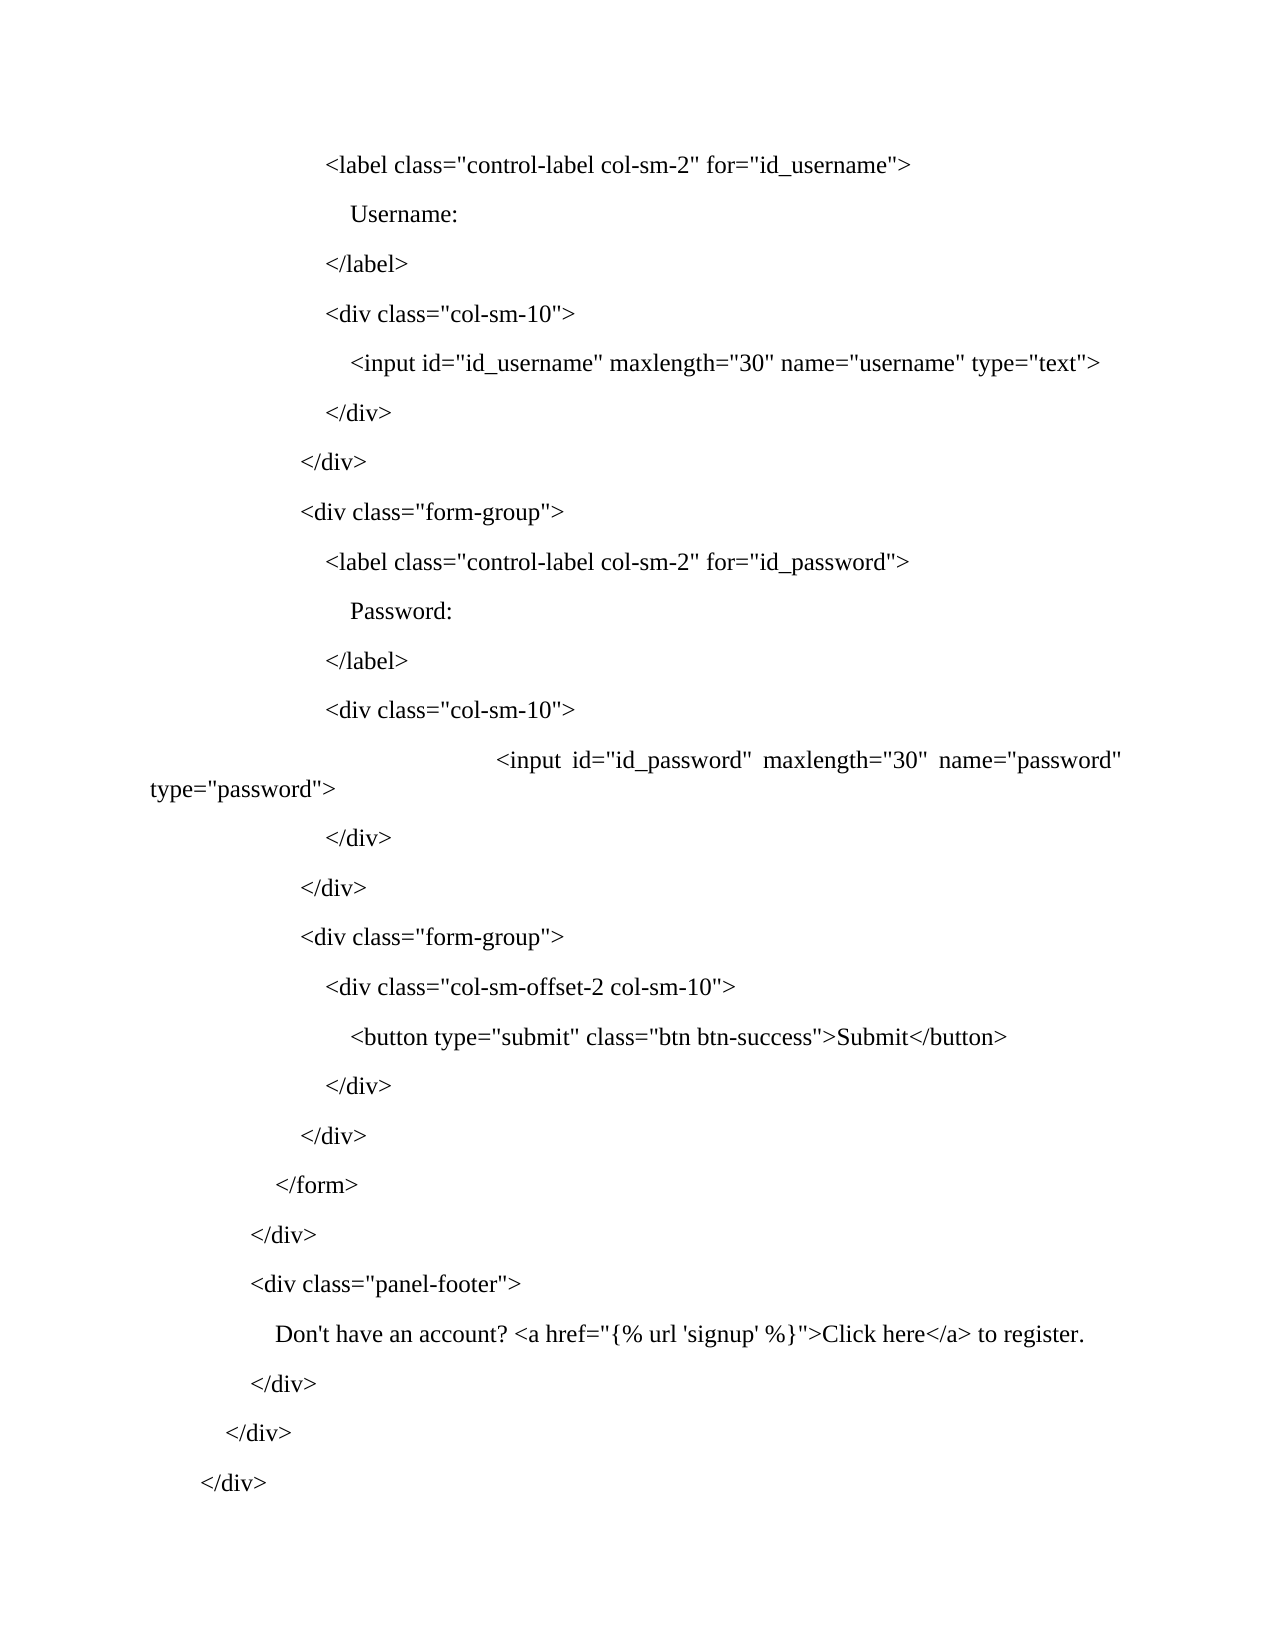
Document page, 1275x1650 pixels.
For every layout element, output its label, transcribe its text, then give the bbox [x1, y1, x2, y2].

text <div class="form-group"> [150, 922, 1125, 951]
text <button type="submit" class="btn btn-success">Submit</button> [150, 1022, 1125, 1050]
text <div class="panel-footer"> [150, 1269, 1125, 1298]
text <label class="control-label col-sm-2" for="id_password"> [150, 547, 1125, 575]
text <input id="id_username" maxlength="30" name="username" type="text"> [150, 348, 1125, 377]
text Don't have an account? <a href="{% url 'signup' %}">Click here</a> to register. [150, 1319, 1125, 1348]
text Password: [150, 596, 1125, 625]
text <input id="id_password" maxlength="30" name="password" type="password"> [150, 745, 1125, 802]
text </div> [150, 823, 1125, 852]
text </div> [150, 873, 1125, 902]
text <label class="control-label col-sm-2" for="id_username"> [150, 150, 1125, 179]
text <div class="col-sm-offset-2 col-sm-10"> [150, 972, 1125, 1001]
text </div> [150, 447, 1125, 476]
text <div class="col-sm-10"> [150, 695, 1125, 724]
text </div> [150, 398, 1125, 427]
text </label> [150, 646, 1125, 674]
text Username: [150, 199, 1125, 228]
text <div class="col-sm-10"> [150, 299, 1125, 327]
text </div> [150, 1121, 1125, 1149]
text </div> [150, 1071, 1125, 1100]
text </div> [150, 1369, 1125, 1397]
text </div> [150, 1418, 1125, 1447]
text </div> [150, 1468, 1125, 1497]
text </div> [150, 1220, 1125, 1249]
text <div class="form-group"> [150, 497, 1125, 526]
text </label> [150, 249, 1125, 278]
text </form> [150, 1170, 1125, 1199]
